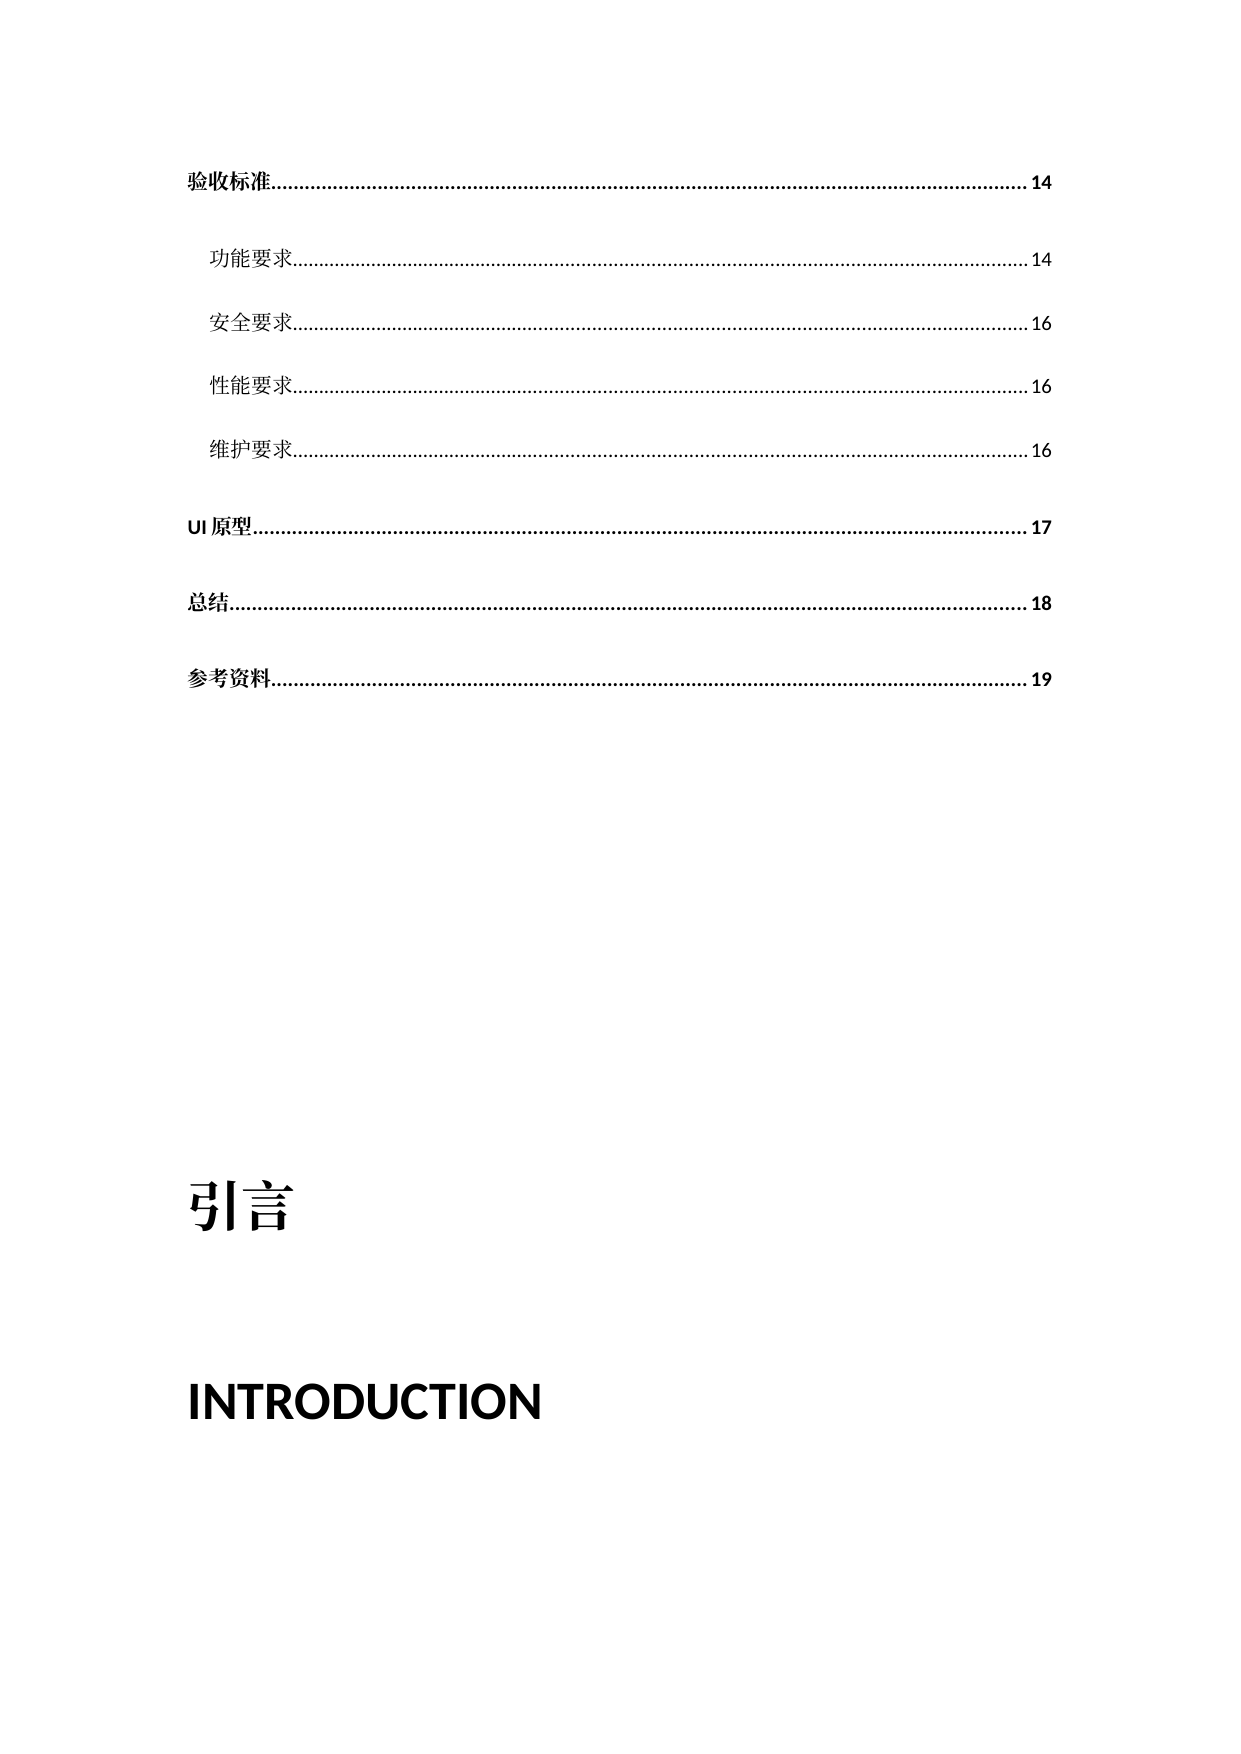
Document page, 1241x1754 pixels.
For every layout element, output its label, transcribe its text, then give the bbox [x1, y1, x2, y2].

text 安全要求 16 [209, 304, 1053, 338]
subtitle 引言 [187, 1152, 1053, 1254]
text INTRODUCTION [187, 1366, 1053, 1434]
text 参考资料 19 [187, 661, 1053, 695]
text 维护要求 16 [209, 432, 1053, 466]
text UI原型 17 [187, 508, 1053, 542]
text 功能要求 14 [209, 240, 1053, 274]
text 性能要求 16 [209, 368, 1053, 402]
text 验收标准 14 [187, 164, 1053, 198]
text 总结 18 [187, 584, 1053, 618]
